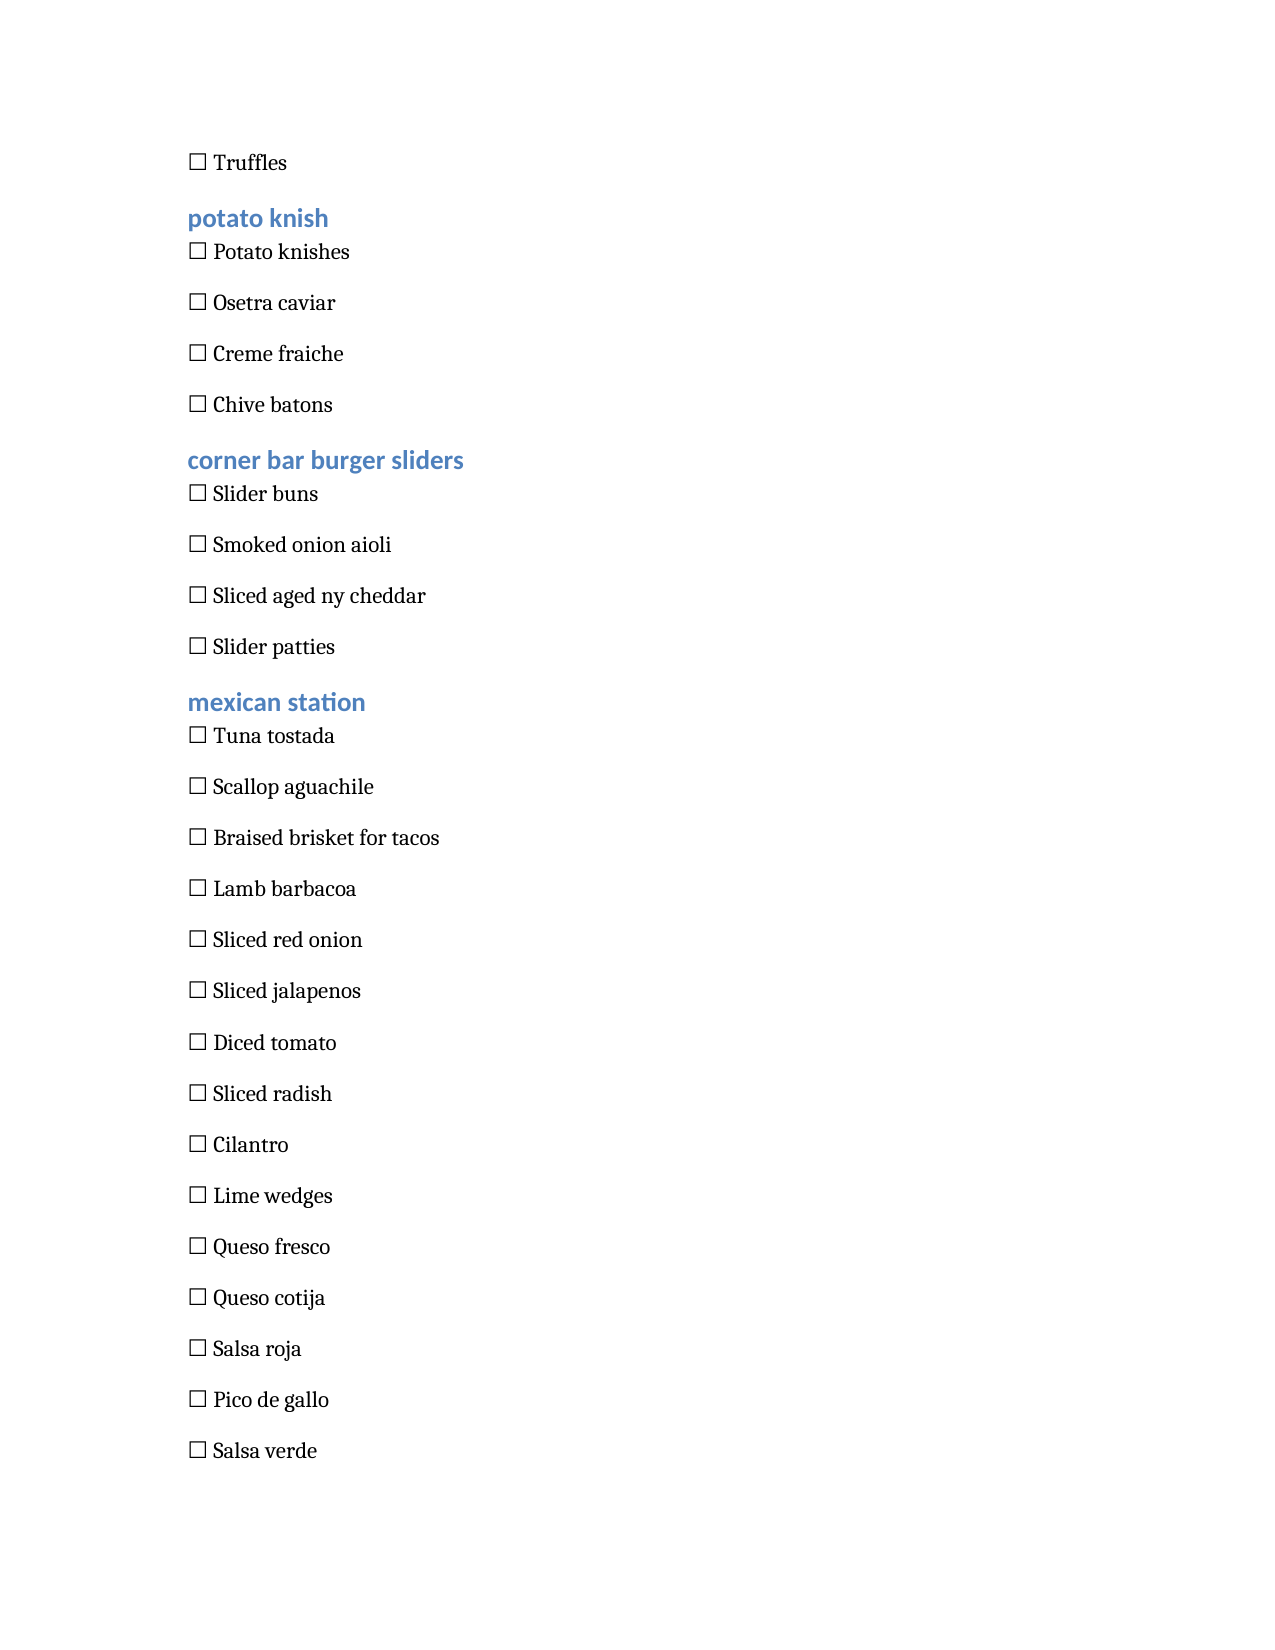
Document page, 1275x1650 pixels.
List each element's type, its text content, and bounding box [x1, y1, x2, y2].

text ☐ Slider patties [187, 634, 1087, 661]
text ☐ Creme fraiche [187, 341, 1087, 367]
text ☐ Lamb barbacoa [187, 876, 1087, 903]
text ☐ Slider buns [187, 481, 1087, 507]
text ☐ Queso fresco [187, 1233, 1087, 1260]
text ☐ Chive batons [187, 392, 1087, 418]
text ☐ Truffles [187, 150, 1087, 176]
subtitle corner bar burger sliders [187, 443, 1087, 476]
text ☐ Sliced aged ny cheddar [187, 583, 1087, 609]
text ☐ Scallop aguachile [187, 774, 1087, 801]
text ☐ Cilantro [187, 1131, 1087, 1158]
text ☐ Salsa roja [187, 1336, 1087, 1362]
text ☐ Osetra caviar [187, 290, 1087, 316]
text ☐ Smoked onion aioli [187, 532, 1087, 558]
text ☐ Lime wedges [187, 1182, 1087, 1209]
subtitle mexican station [187, 685, 1087, 718]
text ☐ Potato knishes [187, 239, 1087, 265]
text ☐ Pico de gallo [187, 1387, 1087, 1413]
subtitle potato knish [187, 201, 1087, 234]
text ☐ Salsa verde [187, 1438, 1087, 1464]
text ☐ Tuna tostada [187, 723, 1087, 749]
text ☐ Sliced jalapenos [187, 978, 1087, 1005]
text ☐ Sliced radish [187, 1080, 1087, 1107]
text ☐ Braised brisket for tacos [187, 825, 1087, 852]
text ☐ Queso cotija [187, 1284, 1087, 1311]
text ☐ Diced tomato [187, 1029, 1087, 1056]
text ☐ Sliced red onion [187, 927, 1087, 954]
